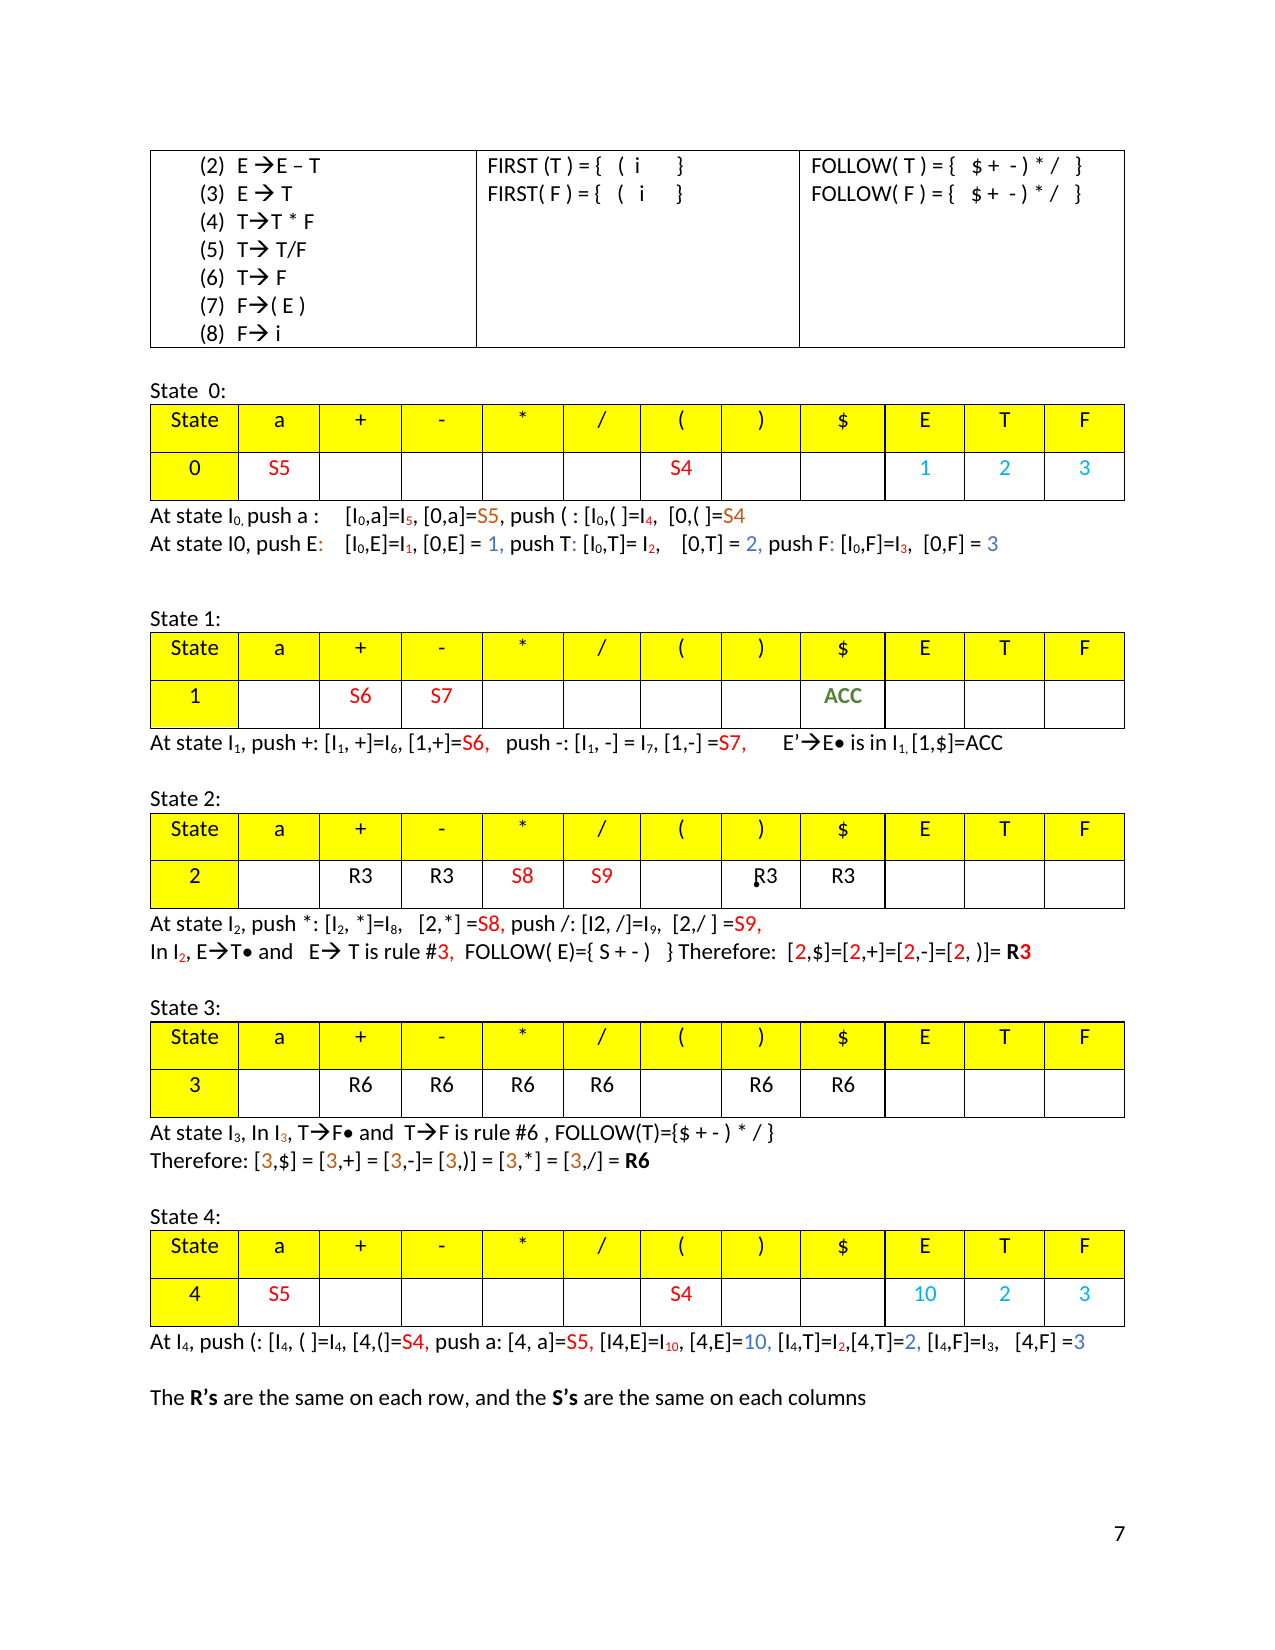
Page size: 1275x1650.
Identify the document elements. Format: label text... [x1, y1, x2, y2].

table_header ) [722, 1231, 800, 1278]
table_cell 2 [965, 453, 1044, 500]
table_cell R6 [564, 1070, 640, 1117]
table_header / [564, 633, 640, 680]
table_header - [402, 405, 482, 452]
table_header ( [641, 1023, 721, 1069]
table_header $ [801, 814, 884, 860]
table_cell R3 [722, 861, 800, 908]
table_cell [1045, 681, 1124, 727]
table_cell 10 [886, 1279, 964, 1326]
table_header State [151, 633, 238, 680]
table_header E [886, 633, 964, 680]
table_cell [886, 861, 964, 908]
table_header T [965, 1023, 1044, 1069]
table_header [800, 151, 1124, 347]
table_header a [239, 405, 319, 452]
table_cell R6 [483, 1070, 563, 1117]
table_cell 1 [151, 681, 238, 727]
table_cell R3 [320, 861, 401, 908]
table_cell [1045, 1070, 1124, 1117]
table_header ) [722, 633, 800, 680]
table_cell R3 [801, 861, 884, 908]
table_cell [402, 1279, 482, 1326]
table_cell [564, 681, 640, 727]
text At I4, push (: [I4, ( ]=I4, [4,(]=S4, push a: [4, a]=S5, [I4,E]=I10, [4,E]=10, [I4,T]=I2,[4,T]=2, [I4,F]=I3, [4,F] =3 [150, 1327, 1125, 1355]
table_cell [641, 861, 721, 908]
text State 4: [150, 1202, 1125, 1230]
table_cell 2 [965, 1279, 1044, 1326]
text State 1: [150, 604, 1125, 632]
table_header T [965, 1231, 1044, 1278]
table_header F [1045, 1023, 1124, 1069]
table_header / [564, 1023, 640, 1069]
table_header + [320, 814, 401, 860]
table_header ( [641, 405, 721, 452]
table_cell 1 [886, 453, 964, 500]
table_header $ [801, 1023, 884, 1069]
table_cell [564, 453, 640, 500]
table_cell S9 [564, 861, 640, 908]
table_cell [965, 861, 1044, 908]
table_cell [722, 681, 800, 727]
table_header F [1045, 633, 1124, 680]
table_header + [320, 1231, 401, 1278]
table_header ( [641, 814, 721, 860]
table_cell [801, 1279, 884, 1326]
table_header - [402, 814, 482, 860]
table_cell [886, 1070, 964, 1117]
table_header E [886, 405, 964, 452]
table_cell S6 [320, 681, 401, 727]
table_header + [320, 1023, 401, 1069]
table_header T [965, 633, 1044, 680]
table_header ( [641, 633, 721, 680]
table_header * [483, 405, 563, 452]
table_header F [1045, 405, 1124, 452]
table_cell [1045, 861, 1124, 908]
text At state I0, push a : [I0,a]=I5, [0,a]=S5, push ( : [I0,( ]=I4, [0,( ]=S4 [150, 501, 1125, 529]
table_header a [239, 814, 319, 860]
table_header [477, 151, 799, 347]
table_cell [402, 453, 482, 500]
table_cell [965, 1070, 1044, 1117]
table_cell S8 [483, 861, 563, 908]
table_cell [483, 1279, 563, 1326]
table_cell [965, 681, 1044, 727]
table_cell S4 [641, 1279, 721, 1326]
table_header / [564, 1231, 640, 1278]
table_cell [564, 1279, 640, 1326]
table_header ( [641, 1231, 721, 1278]
table_header E [886, 1023, 964, 1069]
table_header a [239, 633, 319, 680]
table_header a [239, 1023, 319, 1069]
table_cell 2 [151, 861, 238, 908]
table_cell [239, 681, 319, 727]
table_cell [801, 453, 884, 500]
table_header F [1045, 1231, 1124, 1278]
table_cell R6 [320, 1070, 401, 1117]
text At state I2, push *: [I2, *]=I8, [2,*] =S8, push /: [I2, /]=I9, [2,/ ] =S9, [150, 909, 1125, 937]
table_header State [151, 1231, 238, 1278]
table_header State [151, 405, 238, 452]
table_cell [483, 453, 563, 500]
table_header State [151, 814, 238, 860]
table_header E [886, 814, 964, 860]
table_header - [402, 1023, 482, 1069]
table_header ) [722, 814, 800, 860]
table_cell 3 [151, 1070, 238, 1117]
table_header a [239, 1231, 319, 1278]
table_header * [483, 633, 563, 680]
table_header E [886, 1231, 964, 1278]
table_header $ [801, 405, 884, 452]
table_cell [320, 453, 401, 500]
table_cell [239, 1070, 319, 1117]
table_cell S5 [239, 1279, 319, 1326]
table_header $ [801, 1231, 884, 1278]
table_cell 0 [151, 453, 238, 500]
text At state I1, push +: [I1, +]=I6, [1,+]=S6, push -: [I1, -] = I7, [1,-] =S7, E’E• is in I1, [1,$]=ACC [150, 729, 1125, 757]
table_header * [483, 1231, 563, 1278]
table_cell [722, 453, 800, 500]
table_header State [151, 1023, 238, 1069]
table_cell [483, 681, 563, 727]
table_cell [641, 681, 721, 727]
table_cell S4 [641, 453, 721, 500]
table_cell 3 [1045, 453, 1124, 500]
table_cell [886, 681, 964, 727]
table_cell 3 [1045, 1279, 1124, 1326]
table_cell [239, 861, 319, 908]
text State 2: [150, 784, 1125, 813]
table_header * [483, 814, 563, 860]
table_header $ [801, 633, 884, 680]
table_cell R6 [801, 1070, 884, 1117]
table_cell ACC [801, 681, 884, 727]
table_header - [402, 1231, 482, 1278]
table_header + [320, 633, 401, 680]
table_header ) [722, 405, 800, 452]
table_header + [320, 405, 401, 452]
table_cell S5 [239, 453, 319, 500]
table_cell [722, 1279, 800, 1326]
text At state I0, push E: [I0,E]=I1, [0,E] = 1, push T: [I0,T]= I2, [0,T] = 2, push F: [I0,F]=I3, [0,F] = 3 [150, 529, 1125, 557]
table_header ) [722, 1023, 800, 1069]
table_header F [1045, 814, 1124, 860]
table_header - [402, 633, 482, 680]
table_header T [965, 814, 1044, 860]
table_cell R6 [402, 1070, 482, 1117]
text Therefore: [3,$] = [3,+] = [3,-]= [3,)] = [3,*] = [3,/] = R6 [150, 1146, 1125, 1174]
text At state I3, In I3, TF• and TF is rule #6 , FOLLOW(T)={$ + - ) * / } [150, 1118, 1125, 1146]
table_header T [965, 405, 1044, 452]
text The R’s are the same on each row, and the S’s are the same on each columns [150, 1383, 1125, 1411]
table_header / [564, 405, 640, 452]
table_header / [564, 814, 640, 860]
table_cell R6 [722, 1070, 800, 1117]
table_cell R3 [402, 861, 482, 908]
table_cell S7 [402, 681, 482, 727]
table_cell [320, 1279, 401, 1326]
text In I2, ET• and E T is rule #3, FOLLOW( E)={ S + - ) } Therefore: [2,$]=[2,+]=[2,-]=[2, )]= R3 [150, 937, 1125, 965]
table_header * [483, 1023, 563, 1069]
table_cell [641, 1070, 721, 1117]
table_cell 4 [151, 1279, 238, 1326]
text State 0: [150, 376, 1125, 404]
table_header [151, 151, 476, 347]
text State 3: [150, 993, 1125, 1021]
